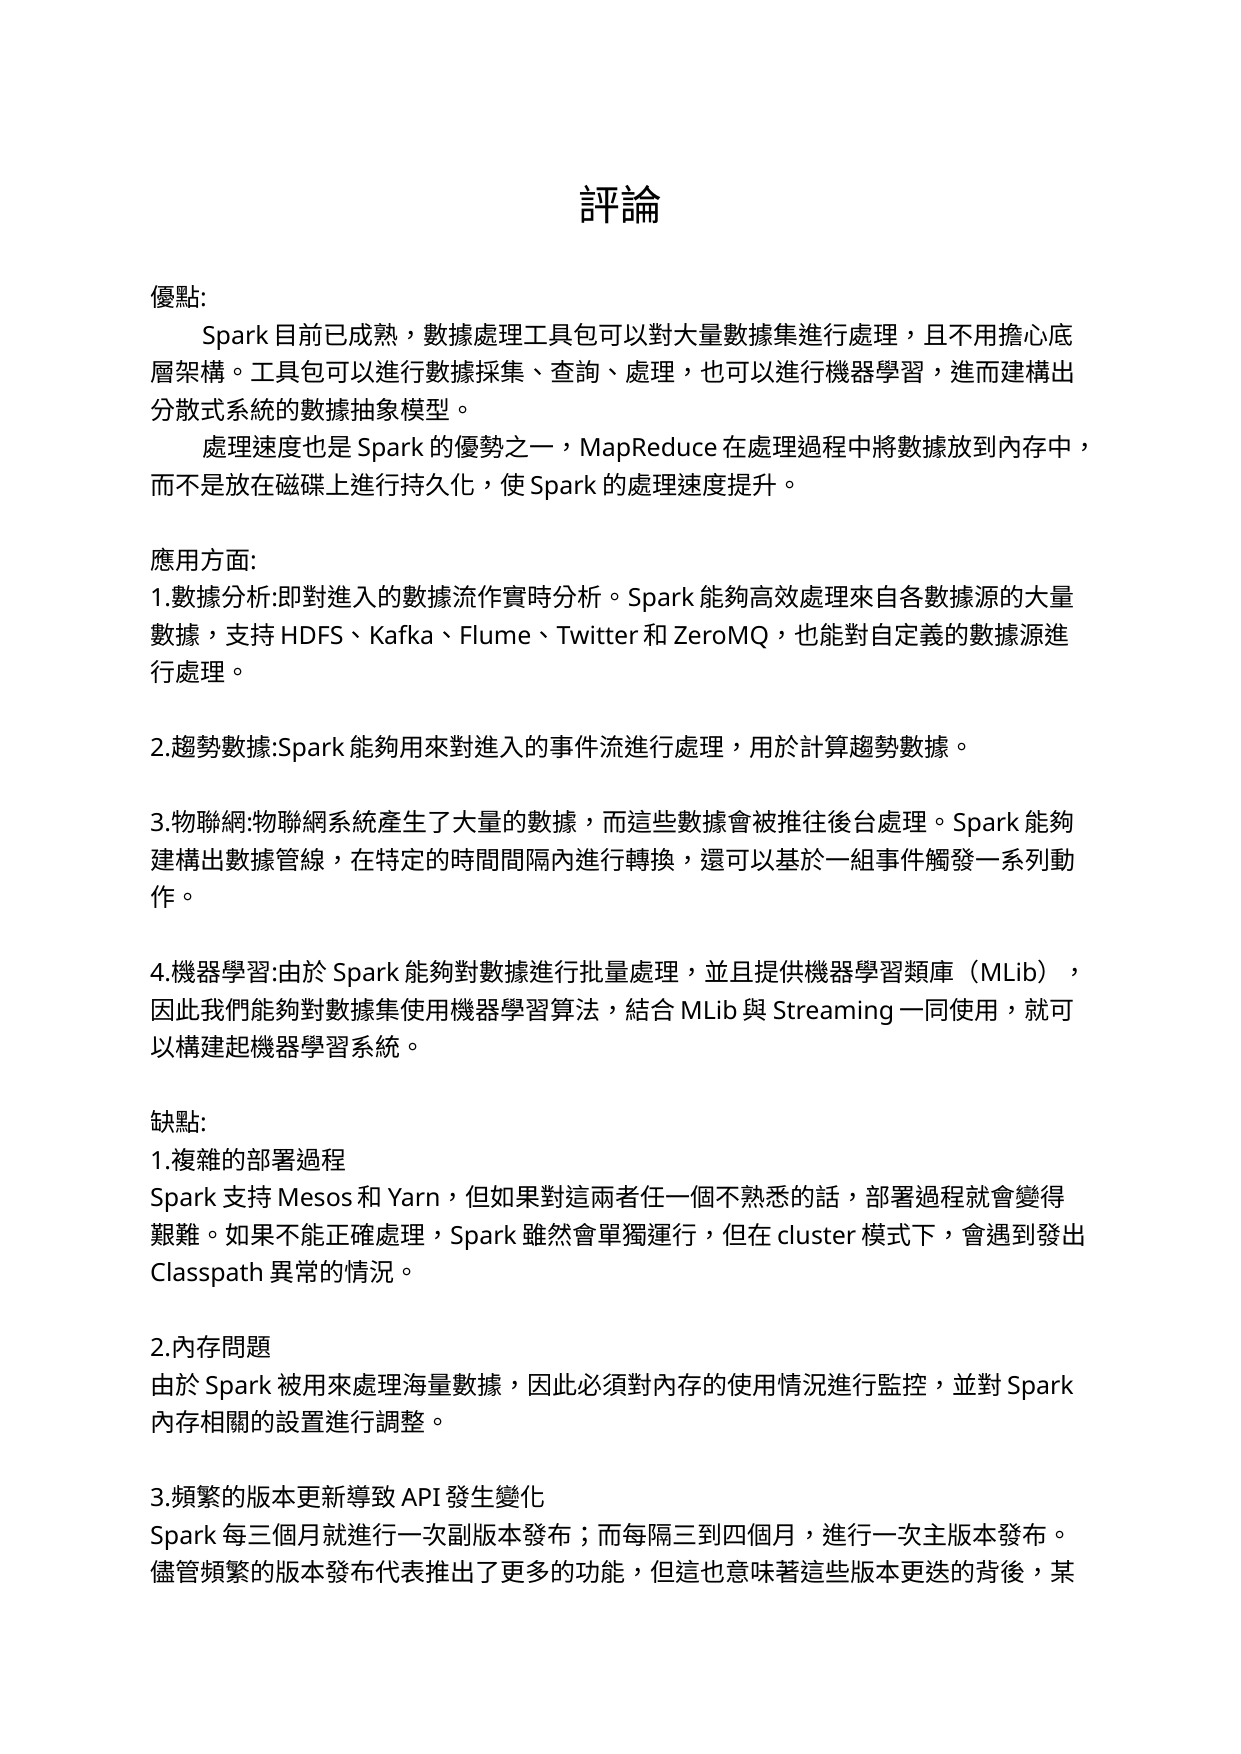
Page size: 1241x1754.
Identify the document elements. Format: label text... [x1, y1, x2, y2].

text 2.內存問題 [150, 1327, 1090, 1364]
text 4.機器學習:由於Spark能夠對數據進行批量處理，並且提供機器學習類庫（MLib），因此我們能夠對數據集使用機器學習算法，結合MLib與Streaming一同使用，就可以構建起機器學習系統。 [150, 952, 1090, 1102]
text 3.物聯網:物聯網系統產生了大量的數據，而這些數據會被推往後台處理。Spark能夠建構出數據管線，在特定的時間間隔內進行轉換，還可以基於一組事件觸發一系列動作。 [150, 802, 1090, 914]
text 應用方面: [150, 539, 1090, 577]
text Spark支持Mesos和Yarn，但如果對這兩者任一個不熟悉的話，部署過程就會變得艱難。如果不能正確處理，Spark雖然會單獨運行，但在cluster模式下，會遇到發出Classpath異常的情況。 [150, 1177, 1090, 1289]
text 處理速度也是Spark的優勢之一，MapReduce在處理過程中將數據放到內存中，而不是放在磁碟上進行持久化，使Spark的處理速度提升。 [150, 427, 1090, 502]
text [150, 1514, 1090, 1589]
text 缺點: [150, 1102, 1090, 1139]
text 1.複雜的部署過程 [150, 1139, 1090, 1177]
text 由於Spark被用來處理海量數據，因此必須對內存的使用情況進行監控，並對Spark內存相關的設置進行調整。 [150, 1364, 1090, 1439]
text 優點: [150, 277, 1090, 314]
text 評論 [150, 164, 1090, 239]
text Spark目前已成熟，數據處理工具包可以對大量數據集進行處理，且不用擔心底層架構。工具包可以進行數據採集、查詢、處理，也可以進行機器學習，進而建構出分散式系統的數據抽象模型。 [150, 314, 1090, 427]
text 3.頻繁的版本更新導致API發生變化 [150, 1477, 1090, 1514]
text 1.數據分析:即對進入的數據流作實時分析。Spark能夠高效處理來自各數據源的大量數據，支持HDFS、Kafka、Flume、Twitter和ZeroMQ，也能對自定義的數據源進行處理。 [150, 577, 1090, 689]
text 2.趨勢數據:Spark能夠用來對進入的事件流進行處理，用於計算趨勢數據。 [150, 727, 1090, 764]
